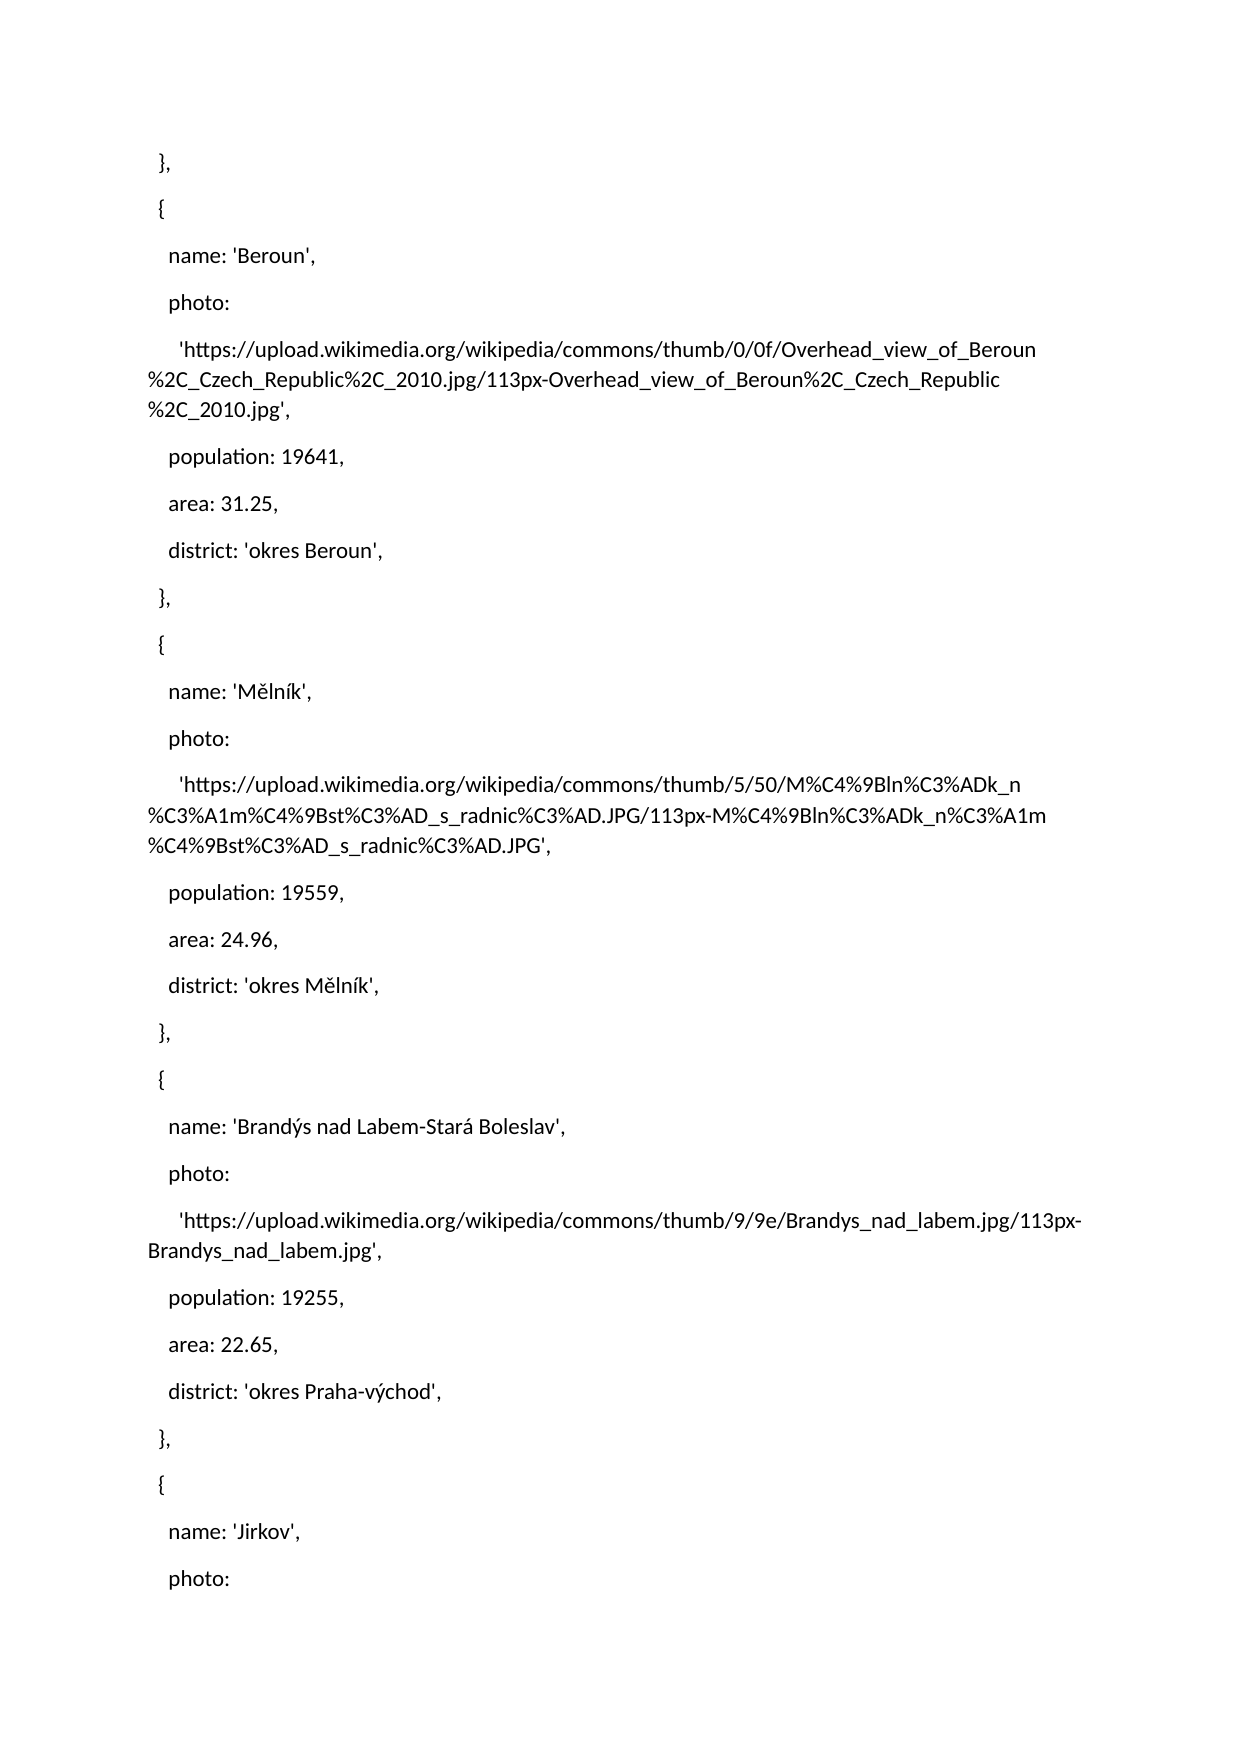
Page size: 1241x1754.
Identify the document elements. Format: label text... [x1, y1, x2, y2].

text district: 'okres Praha-východ', [148, 1377, 1093, 1405]
text district: 'okres Mělník', [148, 972, 1093, 999]
text photo: [148, 1159, 1093, 1187]
text name: 'Mělník', [148, 677, 1093, 705]
text }, [148, 1018, 1093, 1046]
text name: 'Jirkov', [148, 1517, 1093, 1545]
text }, [148, 1424, 1093, 1452]
text 'https://upload.wikimedia.org/wikipedia/commons/thumb/0/0f/Overhead_view_of_Beroun%2C_Czech_Republic%2C_2010.jpg/113px-Overhead_view_of_Beroun%2C_Czech_Republic%2C_2010.jpg', [148, 335, 1093, 423]
text population: 19641, [148, 442, 1093, 470]
text { [148, 194, 1093, 222]
text district: 'okres Beroun', [148, 536, 1093, 564]
text { [148, 630, 1093, 658]
text population: 19559, [148, 878, 1093, 906]
text area: 22.65, [148, 1330, 1093, 1358]
text area: 31.25, [148, 489, 1093, 517]
text name: 'Brandýs nad Labem-Stará Boleslav', [148, 1112, 1093, 1140]
text { [148, 1471, 1093, 1498]
text { [148, 1065, 1093, 1093]
text name: 'Beroun', [148, 241, 1093, 269]
text }, [148, 583, 1093, 611]
text 'https://upload.wikimedia.org/wikipedia/commons/thumb/9/9e/Brandys_nad_labem.jpg/113px-Brandys_nad_labem.jpg', [148, 1206, 1093, 1264]
text 'https://upload.wikimedia.org/wikipedia/commons/thumb/5/50/M%C4%9Bln%C3%ADk_n%C3%A1m%C4%9Bst%C3%AD_s_radnic%C3%AD.JPG/113px-M%C4%9Bln%C3%ADk_n%C3%A1m%C4%9Bst%C3%AD_s_radnic%C3%AD.JPG', [148, 771, 1093, 859]
text photo: [148, 288, 1093, 316]
text area: 24.96, [148, 925, 1093, 953]
text photo: [148, 1564, 1093, 1592]
text photo: [148, 724, 1093, 752]
text }, [148, 148, 1093, 176]
text population: 19255, [148, 1283, 1093, 1311]
